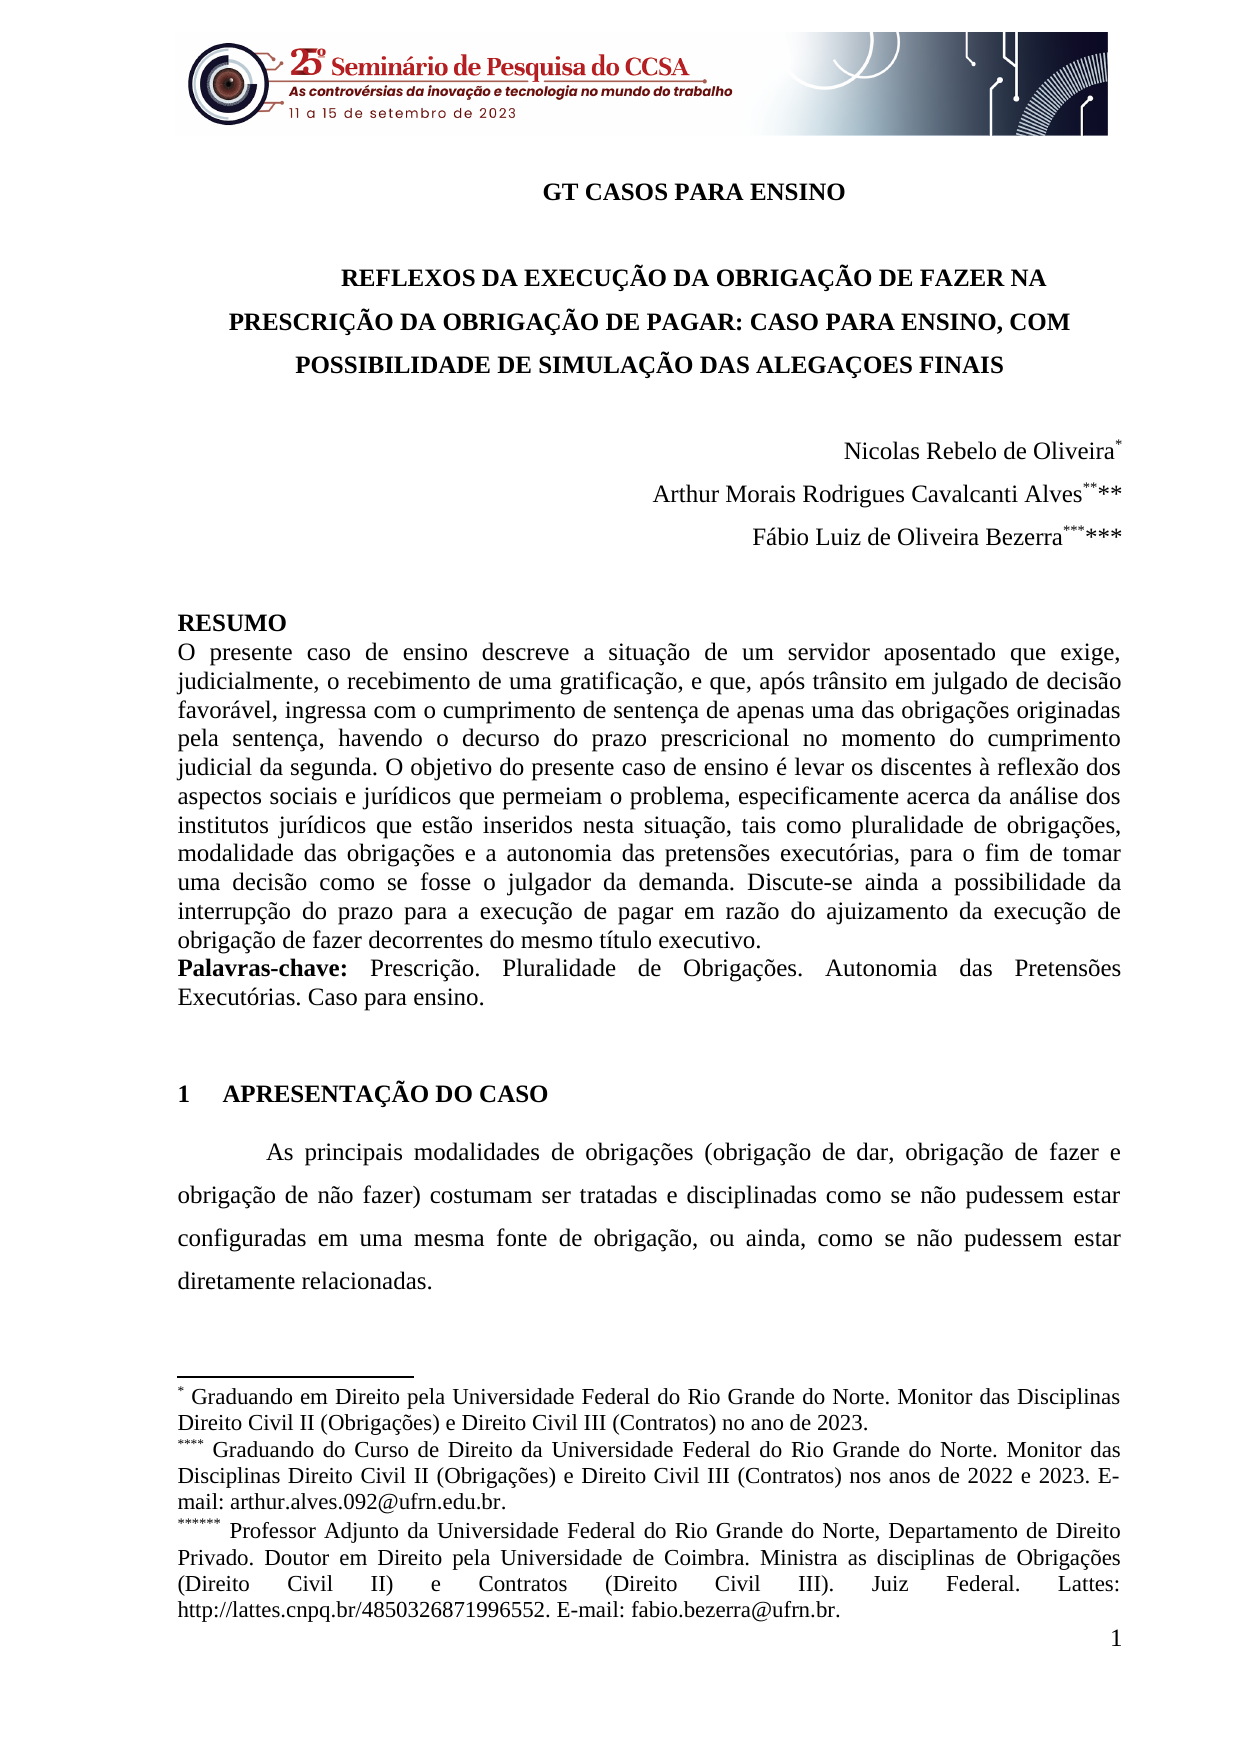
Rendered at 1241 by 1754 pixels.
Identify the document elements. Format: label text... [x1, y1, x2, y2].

text RESUMO [177, 608, 1122, 637]
text Arthur Morais Rodrigues Cavalcanti Alves** [177, 479, 1122, 508]
text As principais modalidades de obrigações (obrigação de dar, obrigação de fazer e obrigação de não fazer) costumam ser tratadas e disciplinadas como se não pudessem estar configuradas em uma mesma fonte de obrigação, ou ainda, como se não pudessem estar diretamente relacionadas. [177, 1137, 1122, 1295]
subtitle APRESENTAÇÃO DO CASO [177, 1079, 1122, 1108]
text Fábio Luiz de Oliveira Bezerra*** [177, 522, 1122, 551]
text REFLEXOS DA EXECUÇÃO DA OBRIGAÇÃO DE FAZER NA PRESCRIÇÃO DA OBRIGAÇÃO DE PAGAR: CASO PARA ENSINO, COM POSSIBILIDADE DE SIMULAÇÃO DAS ALEGAÇOES FINAIS [177, 263, 1122, 378]
text GT CASOS PARA ENSINO [177, 177, 1122, 206]
picture [175, 32, 1108, 136]
text Nicolas Rebelo de Oliveira* [177, 436, 1122, 465]
text Palavras-chave: Prescrição. Pluralidade de Obrigações. Autonomia das Pretensões Executórias. Caso para ensino. [177, 953, 1122, 1011]
text O presente caso de ensino descreve a situação de um servidor aposentado que exige, judicialmente, o recebimento de uma gratificação, e que, após trânsito em julgado de decisão favorável, ingressa com o cumprimento de sentença de apenas uma das obrigações originadas pela sentença, havendo o decurso do prazo prescricional no momento do cumprimento judicial da segunda. O objetivo do presente caso de ensino é levar os discentes à reflexão dos aspectos sociais e jurídicos que permeiam o problema, especificamente acerca da análise dos institutos jurídicos que estão inseridos nesta situação, tais como pluralidade de obrigações, modalidade das obrigações e a autonomia das pretensões executórias, para o fim de tomar uma decisão como se fosse o julgador da demanda. Discute-se ainda a possibilidade da interrupção do prazo para a execução de pagar em razão do ajuizamento da execução de obrigação de fazer decorrentes do mesmo título executivo. [177, 637, 1122, 953]
